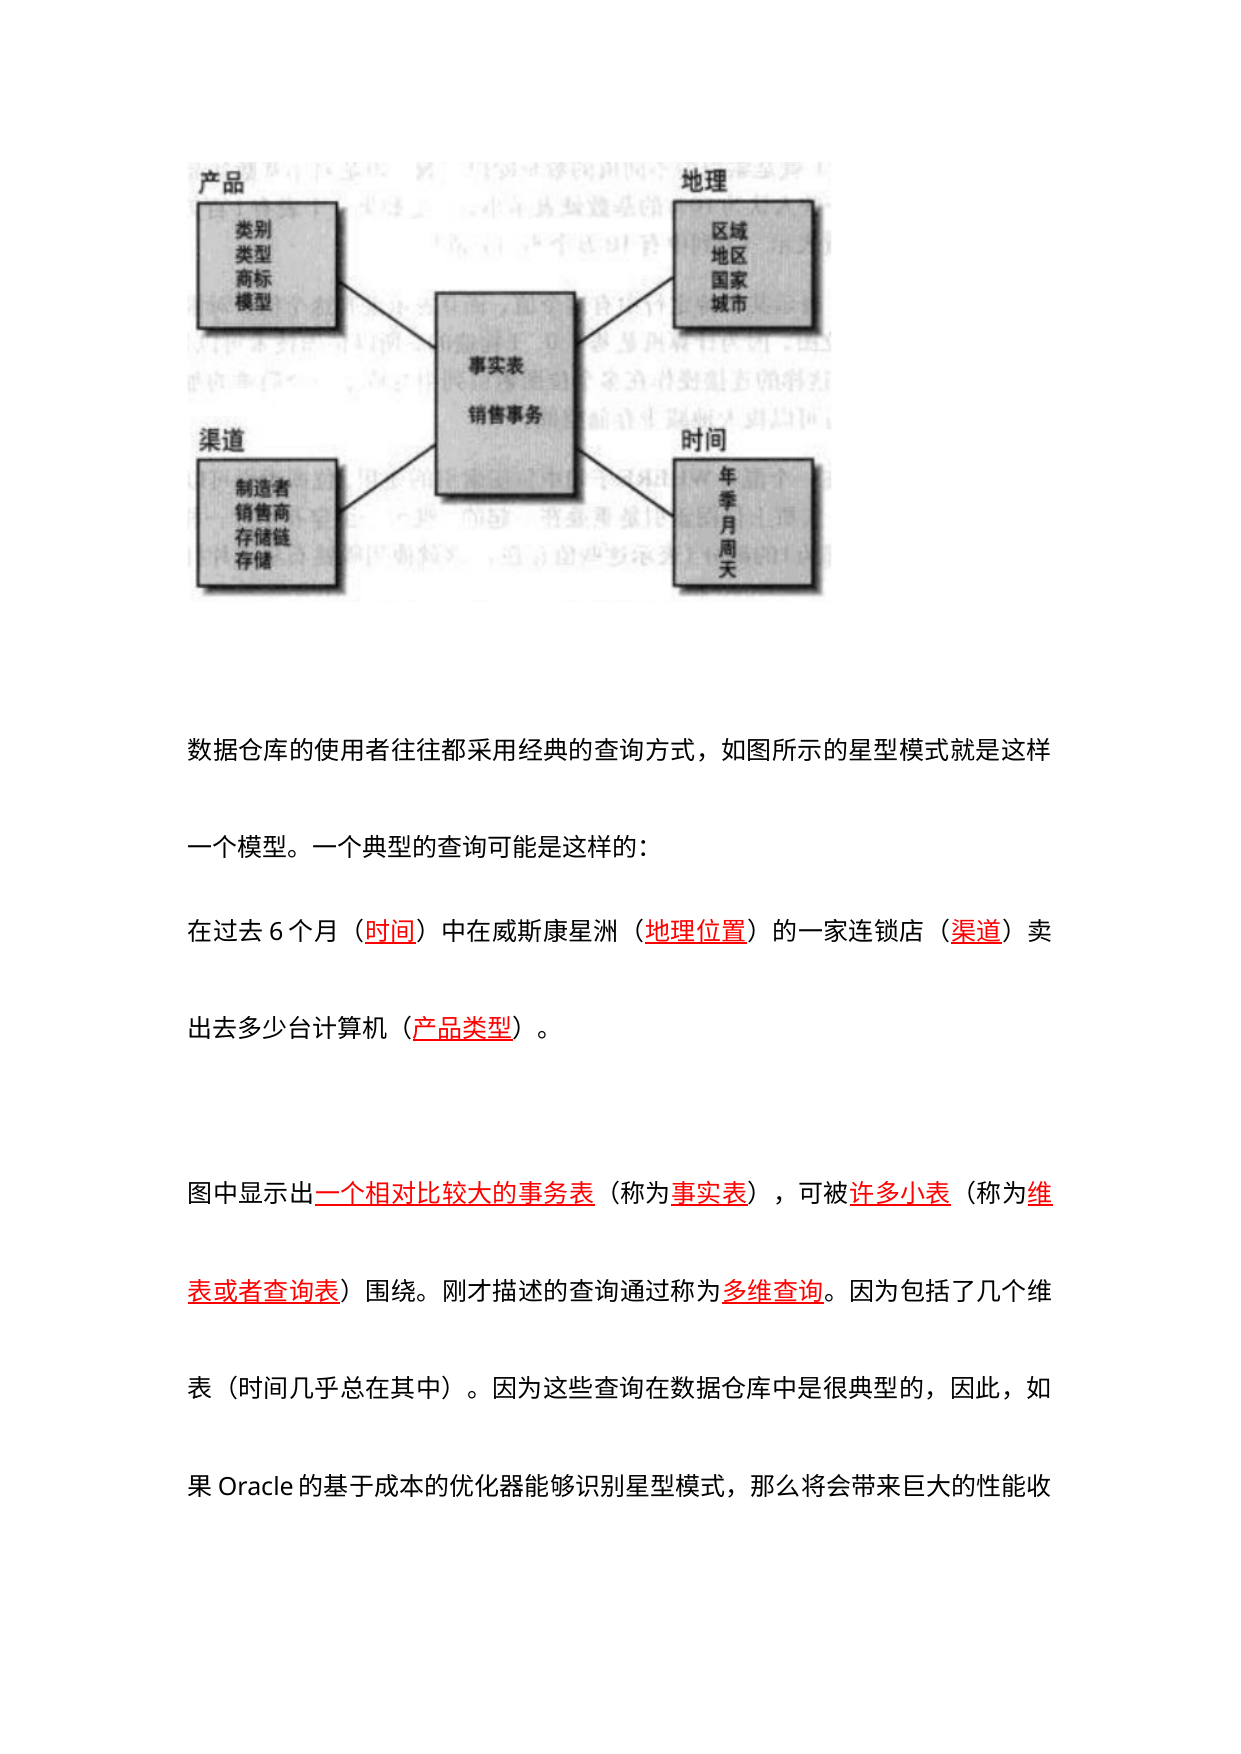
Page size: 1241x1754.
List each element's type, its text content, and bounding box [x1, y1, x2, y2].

picture [187, 162, 832, 602]
text 数据仓库的使用者往往都采用经典的查询方式，如图所示的星型模式就是这样一个模型。一个典型的查询可能是这样的： [187, 716, 1053, 878]
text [187, 1159, 1053, 1517]
text 在过去6个月（时间）中在威斯康星洲（地理位置）的一家连锁店（渠道）卖出去多少台计算机（产品类型）。 [187, 897, 1053, 1059]
